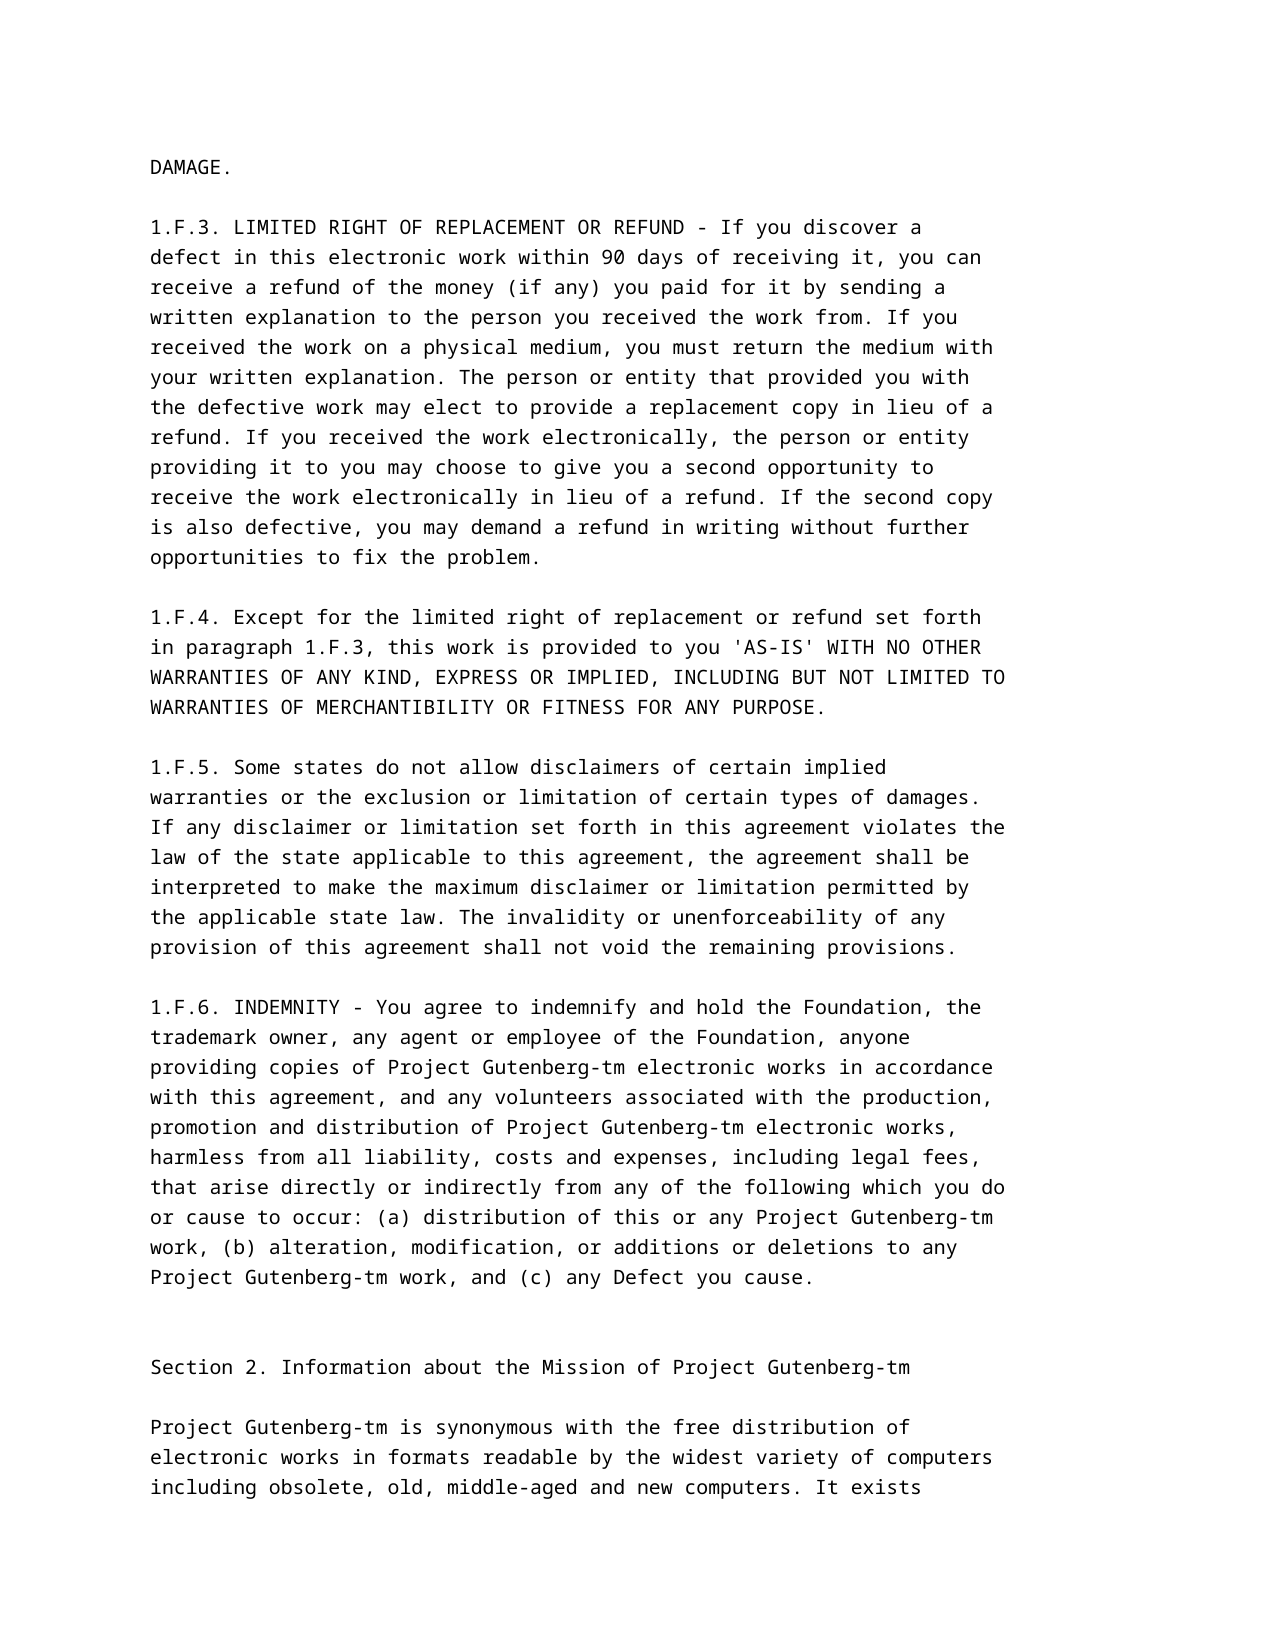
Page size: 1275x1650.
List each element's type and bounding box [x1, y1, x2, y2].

text [150, 150, 1125, 1500]
